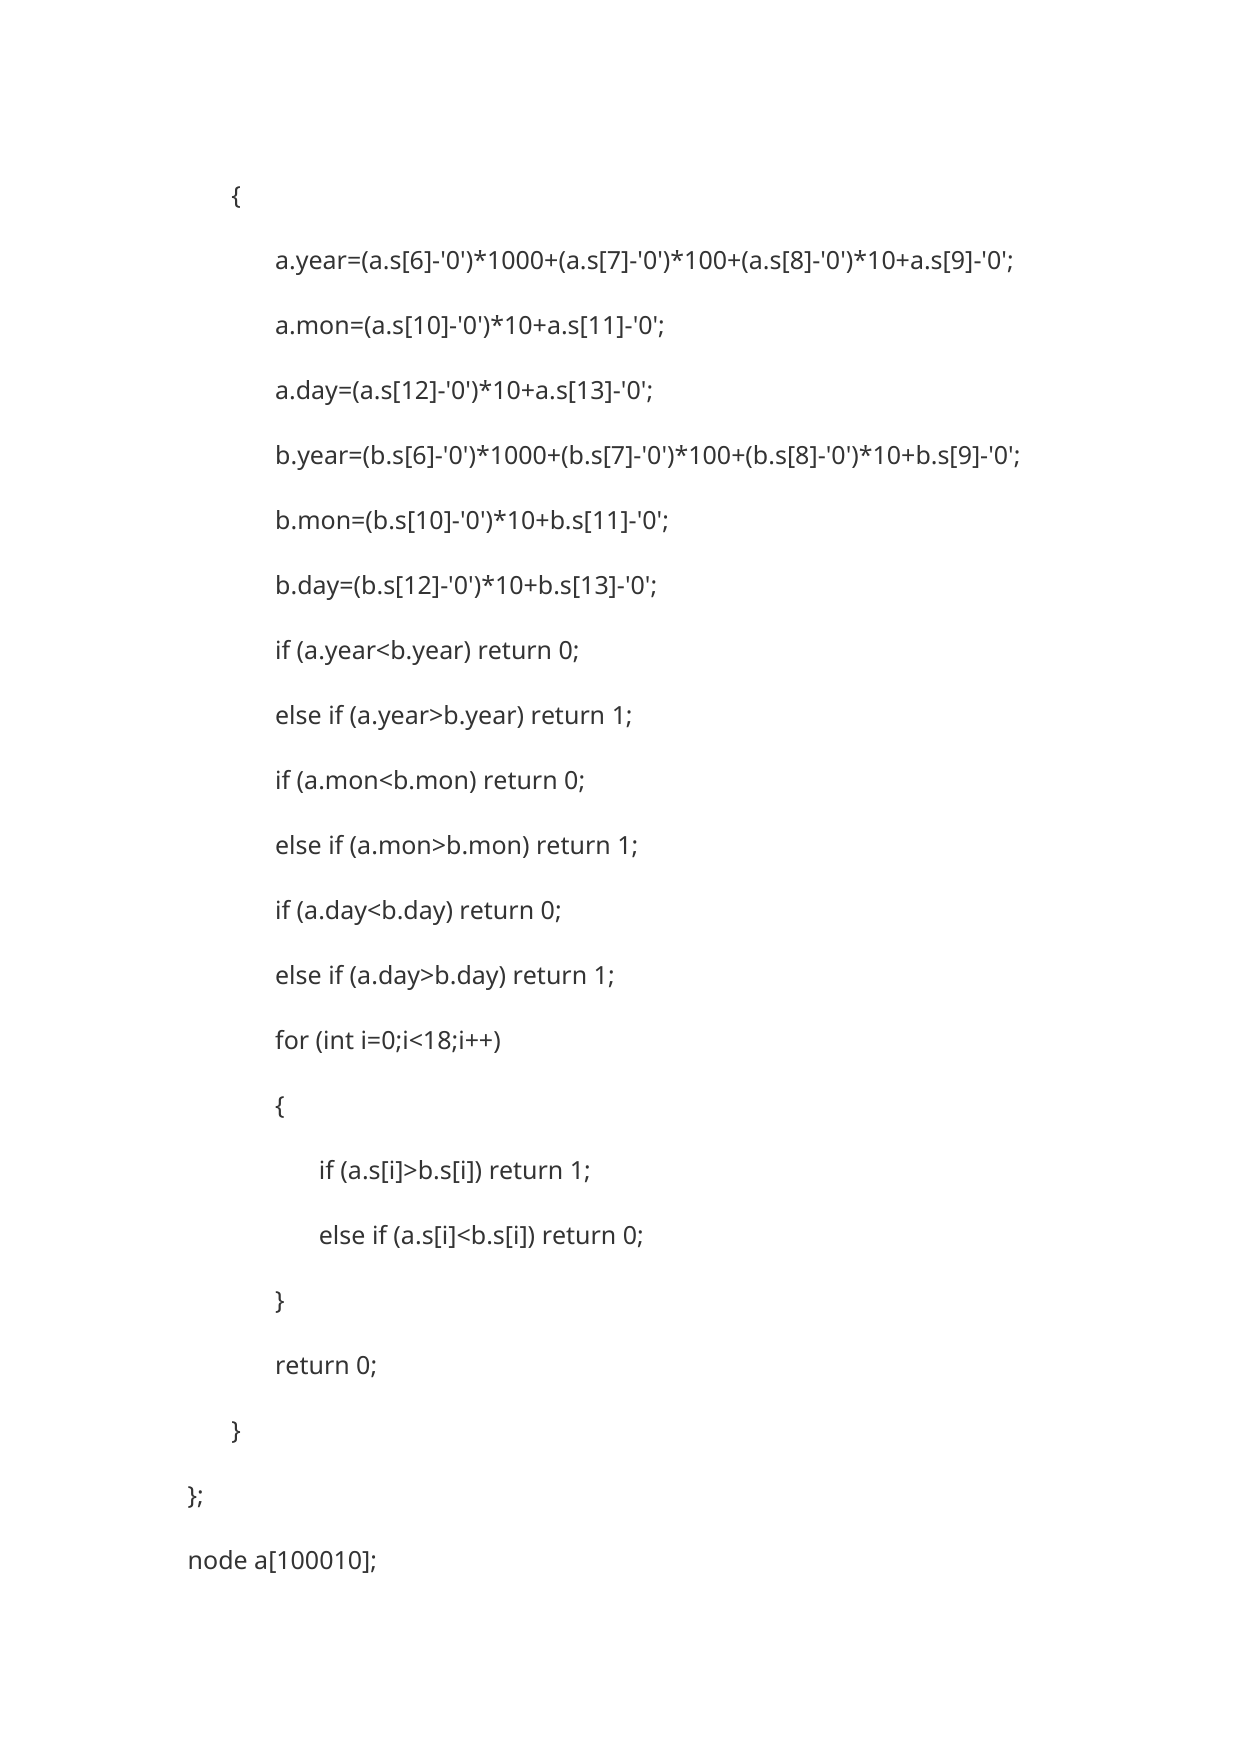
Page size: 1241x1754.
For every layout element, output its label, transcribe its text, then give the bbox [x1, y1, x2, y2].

text a.mon=(a.s[10]-'0')*10+a.s[11]-'0'; [187, 292, 1053, 357]
text node a[100010]; [187, 1527, 1053, 1592]
text b.year=(b.s[6]-'0')*1000+(b.s[7]-'0')*100+(b.s[8]-'0')*10+b.s[9]-'0'; [187, 422, 1053, 487]
text if (a.year<b.year) return 0; [187, 617, 1053, 682]
text } [187, 1397, 1053, 1462]
text } [187, 1267, 1053, 1332]
text b.day=(b.s[12]-'0')*10+b.s[13]-'0'; [187, 552, 1053, 617]
text return 0; [187, 1332, 1053, 1397]
text b.mon=(b.s[10]-'0')*10+b.s[11]-'0'; [187, 487, 1053, 552]
text for (int i=0;i<18;i++) [187, 1007, 1053, 1072]
text }; [187, 1462, 1053, 1527]
text if (a.mon<b.mon) return 0; [187, 747, 1053, 812]
text { [187, 162, 1053, 227]
text else if (a.day>b.day) return 1; [187, 942, 1053, 1007]
text else if (a.mon>b.mon) return 1; [187, 812, 1053, 877]
text a.day=(a.s[12]-'0')*10+a.s[13]-'0'; [187, 357, 1053, 422]
text { [187, 1072, 1053, 1137]
text else if (a.s[i]<b.s[i]) return 0; [187, 1202, 1053, 1267]
text else if (a.year>b.year) return 1; [187, 682, 1053, 747]
text a.year=(a.s[6]-'0')*1000+(a.s[7]-'0')*100+(a.s[8]-'0')*10+a.s[9]-'0'; [187, 227, 1053, 292]
text if (a.day<b.day) return 0; [187, 877, 1053, 942]
text if (a.s[i]>b.s[i]) return 1; [187, 1137, 1053, 1202]
